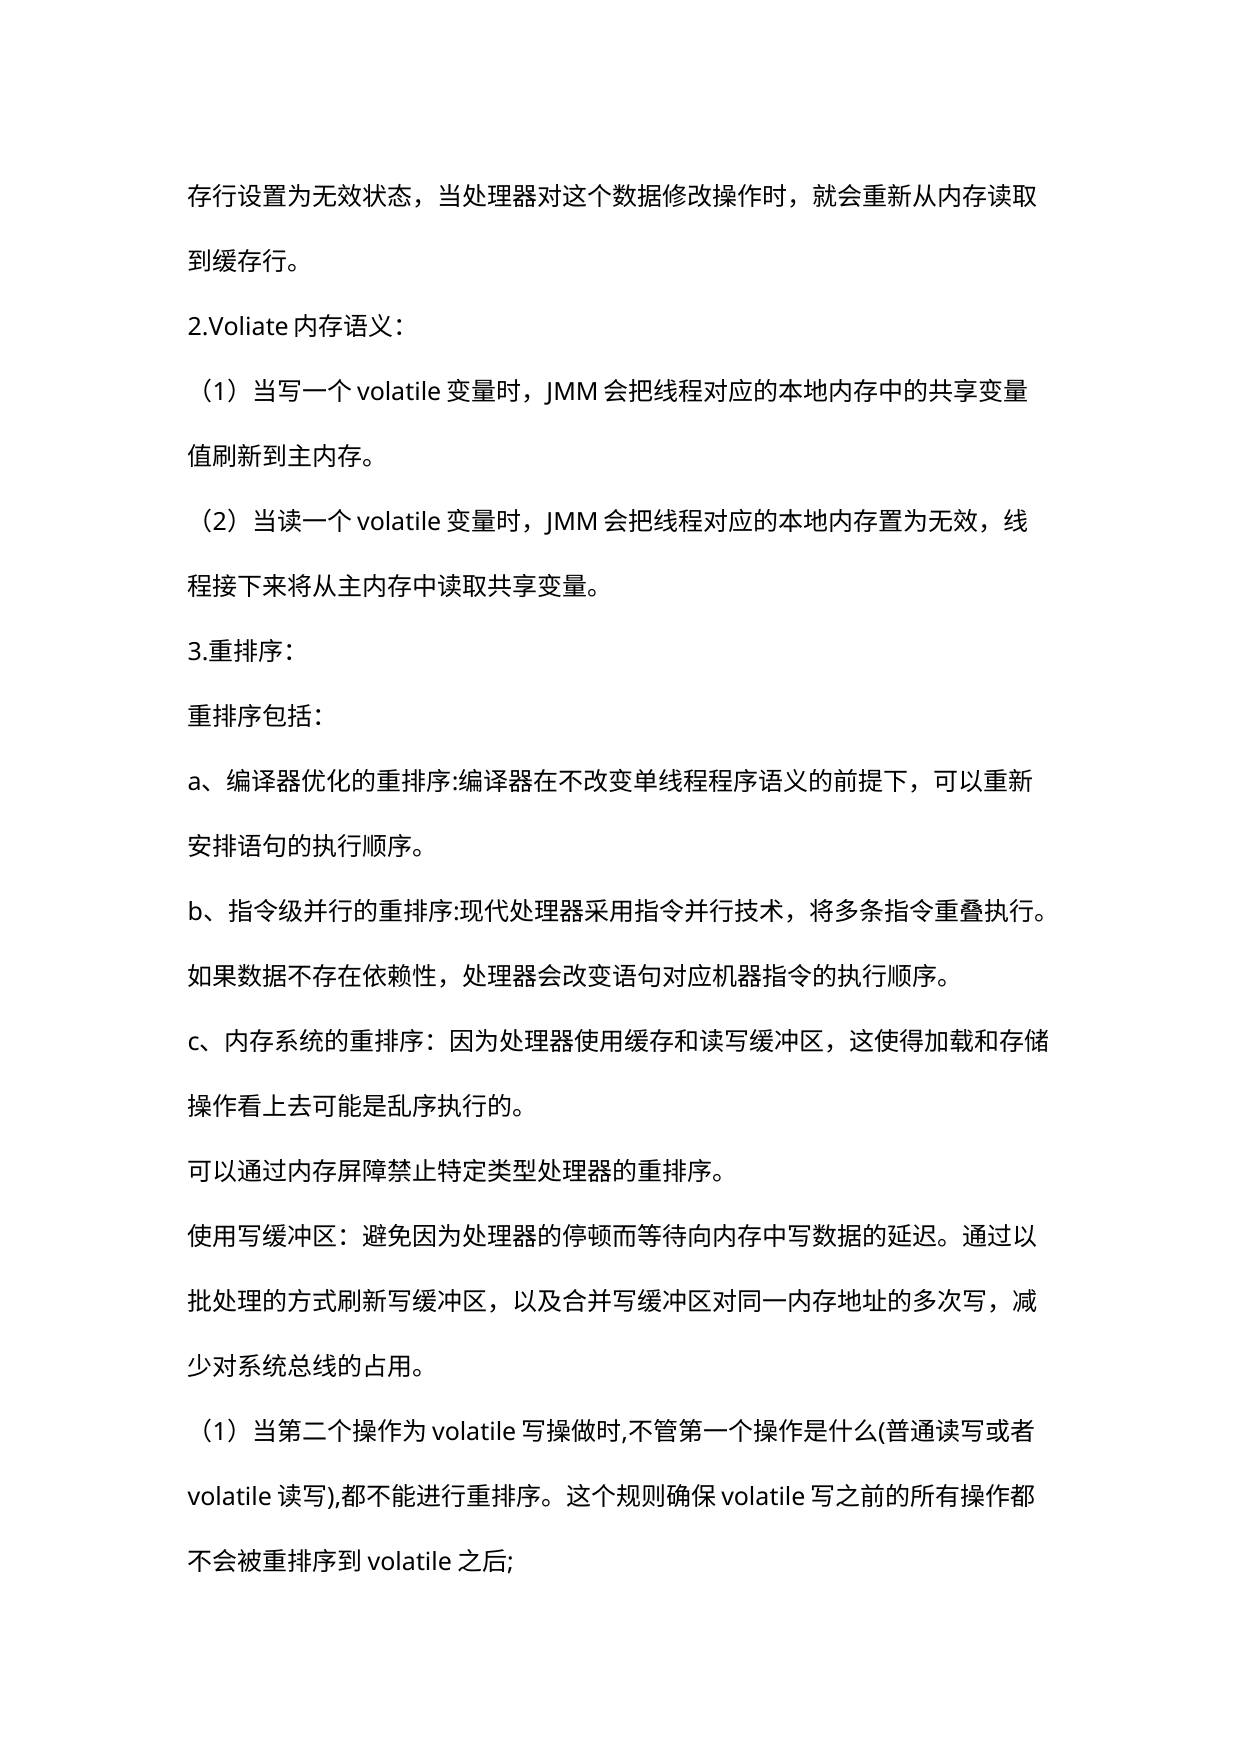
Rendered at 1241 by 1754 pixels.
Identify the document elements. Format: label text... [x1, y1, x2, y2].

text b、指令级并行的重排序:现代处理器采用指令并行技术，将多条指令重叠执行。如果数据不存在依赖性，处理器会改变语句对应机器指令的执行顺序。 [187, 877, 1053, 1007]
text 3.重排序： [187, 617, 1053, 682]
text （1）当第二个操作为volatile写操做时,不管第一个操作是什么(普通读写或者volatile读写),都不能进行重排序。这个规则确保volatile写之前的所有操作都不会被重排序到volatile之后; [187, 1397, 1053, 1592]
text 2.Voliate内存语义： [187, 292, 1053, 357]
text a、编译器优化的重排序:编译器在不改变单线程程序语义的前提下，可以重新安排语句的执行顺序。 [187, 747, 1053, 877]
text 重排序包括： [187, 682, 1053, 747]
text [187, 162, 1053, 292]
text 可以通过内存屏障禁止特定类型处理器的重排序。 [187, 1137, 1053, 1202]
text c、内存系统的重排序：因为处理器使用缓存和读写缓冲区，这使得加载和存储操作看上去可能是乱序执行的。 [187, 1007, 1053, 1137]
text 使用写缓冲区：避免因为处理器的停顿而等待向内存中写数据的延迟。通过以批处理的方式刷新写缓冲区，以及合并写缓冲区对同一内存地址的多次写，减少对系统总线的占用。 [187, 1202, 1053, 1397]
text （2）当读一个volatile变量时，JMM会把线程对应的本地内存置为无效，线程接下来将从主内存中读取共享变量。 [187, 487, 1053, 617]
text （1）当写一个volatile变量时，JMM会把线程对应的本地内存中的共享变量值刷新到主内存。 [187, 357, 1053, 487]
